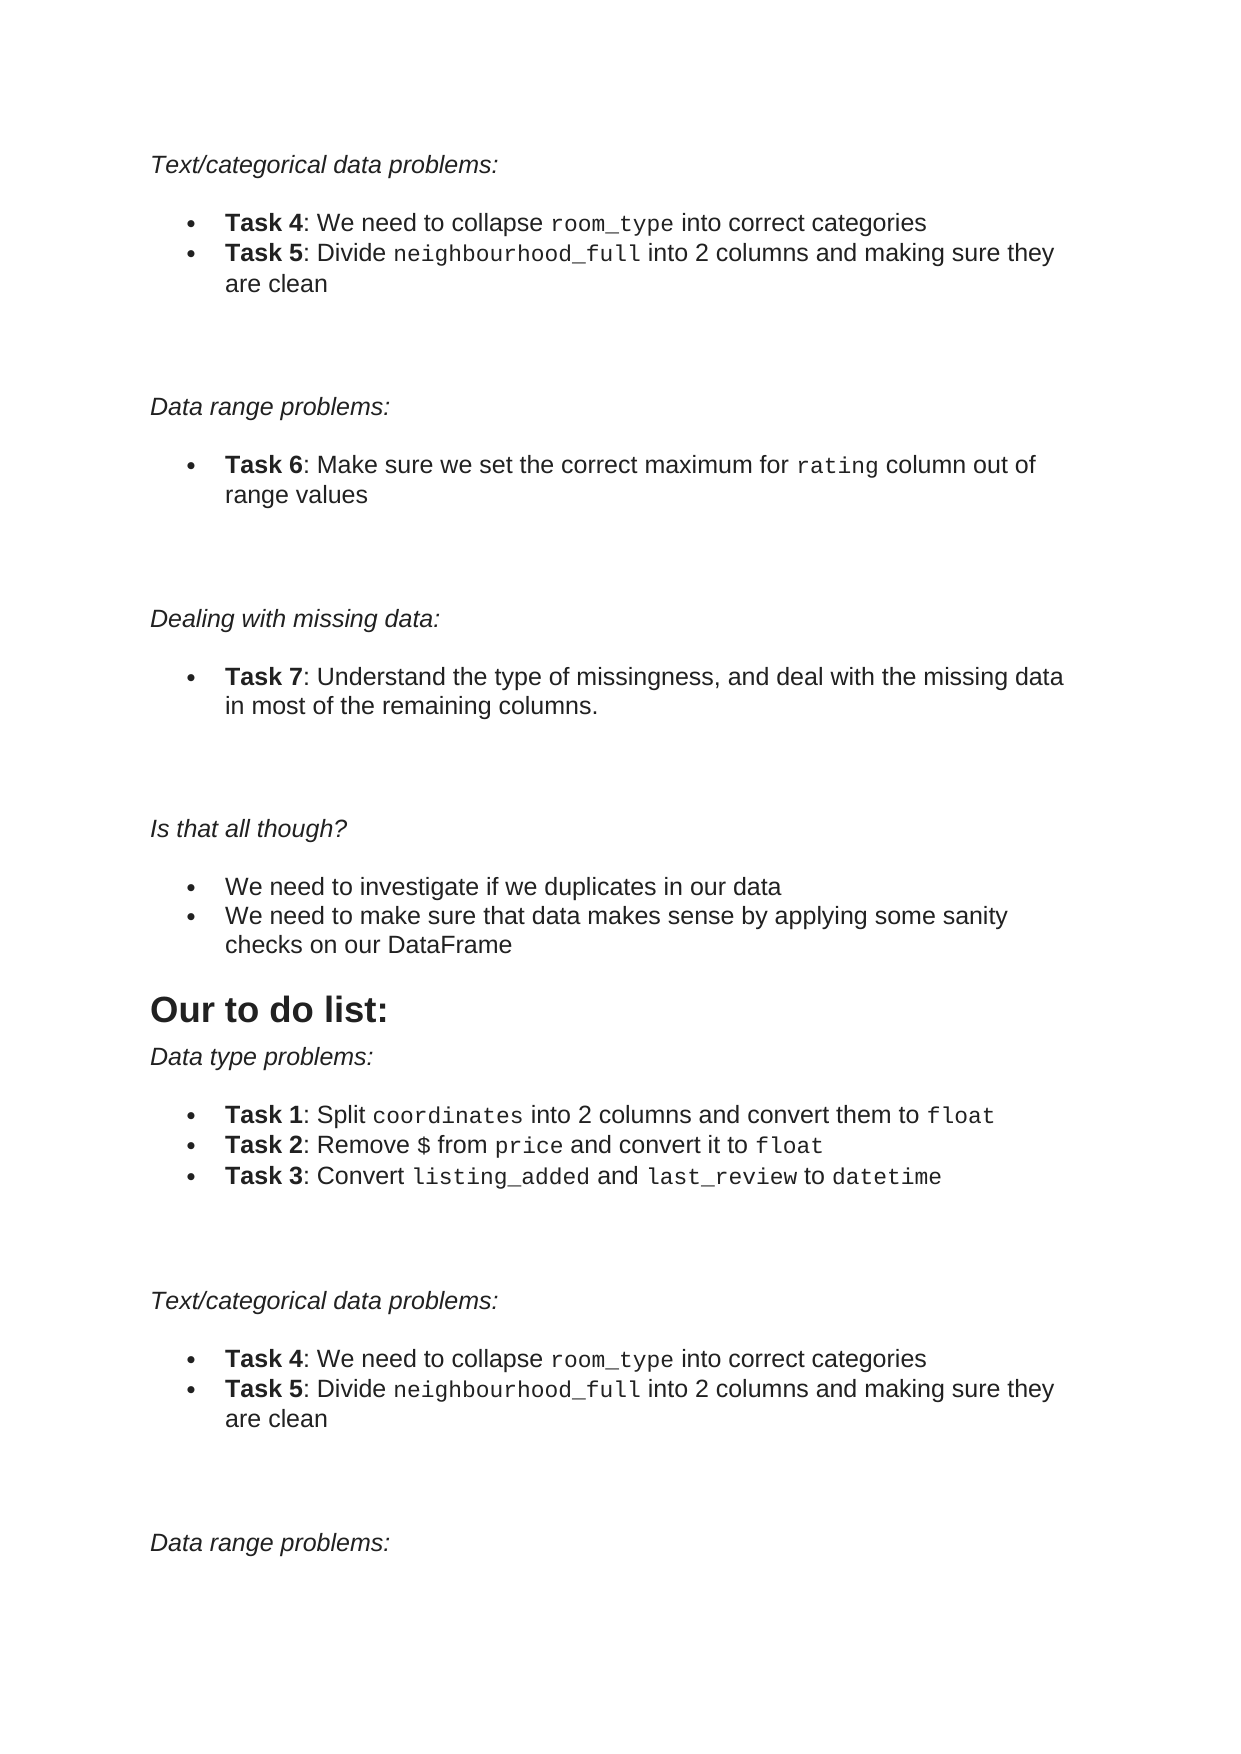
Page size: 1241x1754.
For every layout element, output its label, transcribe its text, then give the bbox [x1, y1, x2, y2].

list Task 7: Understand the type of missingness, and deal with the missing data in most of the remaining columns. [187, 662, 1090, 719]
list Task 4: We need to collapse room_type into correct categories [187, 1344, 1090, 1374]
list We need to make sure that data makes sense by applying some sanity checks on our DataFrame [187, 901, 1090, 958]
list Task 5: Divide neighbourhood_full into 2 columns and making sure they are clean [187, 238, 1090, 297]
list Task 2: Remove $ from price and convert it to float [187, 1130, 1090, 1161]
text Dealing with missing data: [150, 604, 1090, 633]
list We need to investigate if we duplicates in our data [187, 872, 1090, 901]
text Data type problems: [150, 1042, 1090, 1071]
text Is that all though? [150, 814, 1090, 843]
text Text/categorical data problems: [150, 150, 1090, 179]
list Task 3: Convert listing_added and last_review to datetime [187, 1161, 1090, 1191]
text Data range problems: [150, 392, 1090, 421]
list Task 5: Divide neighbourhood_full into 2 columns and making sure they are clean [187, 1374, 1090, 1433]
list Task 1: Split coordinates into 2 columns and convert them to float [187, 1100, 1090, 1130]
text Data range problems: [150, 1528, 1090, 1557]
list Task 4: We need to collapse room_type into correct categories [187, 208, 1090, 238]
text Text/categorical data problems: [150, 1286, 1090, 1315]
list Task 6: Make sure we set the correct maximum for rating column out of range values [187, 450, 1090, 509]
text Our to do list: [150, 988, 1090, 1030]
